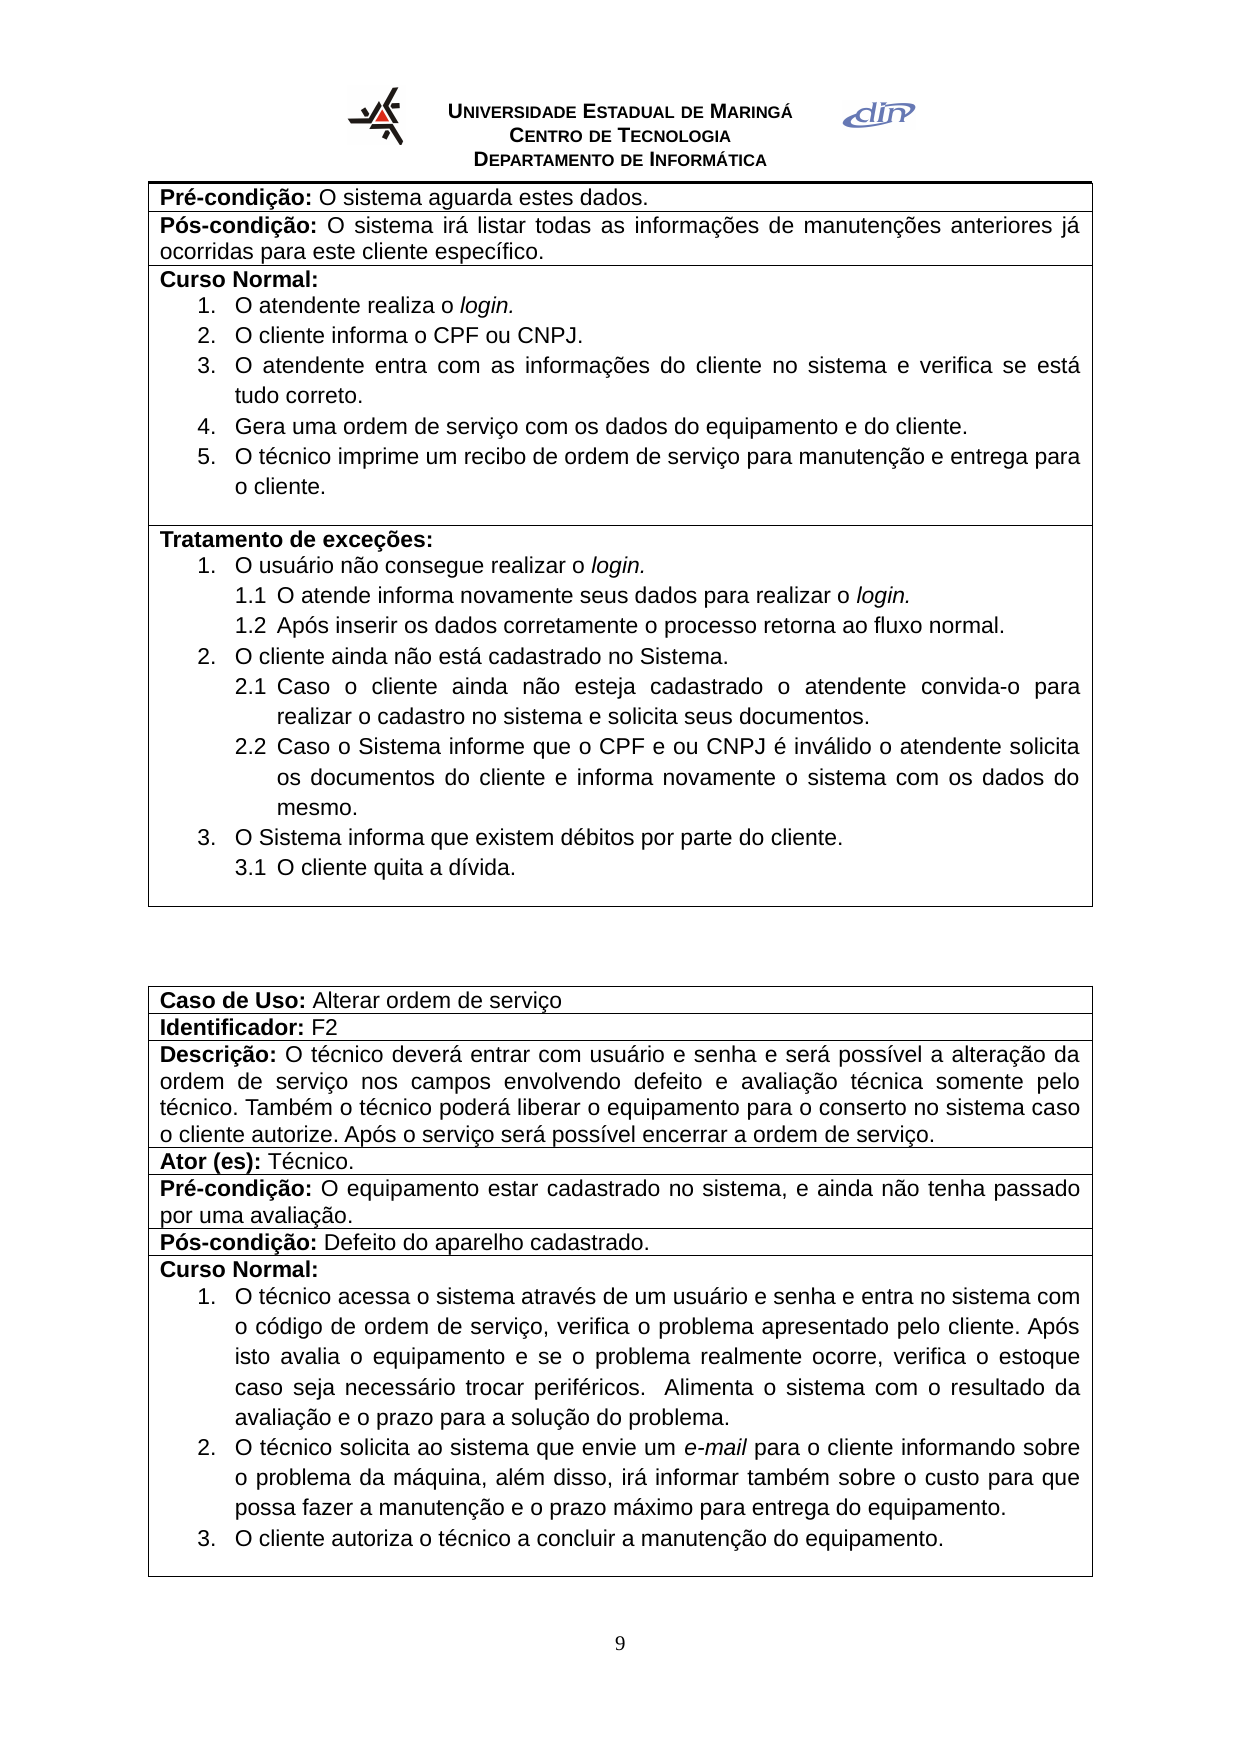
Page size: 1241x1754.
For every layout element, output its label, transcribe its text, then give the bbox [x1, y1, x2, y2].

table_header Caso de Uso: Alterar ordem de serviço [149, 987, 1092, 1013]
table_cell Pós-condição: O sistema irá listar todas as informações de manutenções anteriores já ocorridas para este cliente específico. [149, 212, 1092, 264]
table_cell Pós-condição: Defeito do aparelho cadastrado. [149, 1229, 1092, 1255]
table_cell Descrição: O técnico deverá entrar com usuário e senha e será possível a alteração da ordem de serviço nos campos envolvendo defeito e avaliação técnica somente pelo técnico. Também o técnico poderá liberar o equipamento para o conserto no sistema caso o cliente autorize. Após o serviço será possível encerrar a ordem de serviço. [149, 1041, 1092, 1147]
picture [346, 85, 407, 145]
table_cell Tratamento de exceções: O usuário não consegue realizar o login. O atende informa novamente seus dados para realizar o login. Após inserir os dados corretamente o processo retorna ao fluxo normal. O cliente ainda não está cadastrado no Sistema. Caso o cliente ainda não esteja cadastrado o atendente convida-o para realizar o cadastro no sistema e solicita seus documentos. Caso o Sistema informe que o CPF e ou CNPJ é inválido o atendente solicita os documentos do cliente e informa novamente o sistema com os dados do mesmo. O Sistema informa que existem débitos por parte do cliente. O cliente quita a dívida. [149, 526, 1092, 906]
table_cell Pré-condição: O equipamento estar cadastrado no sistema, e ainda não tenha passado por uma avaliação. [149, 1175, 1092, 1228]
picture [841, 100, 917, 130]
table_cell Identificador: F2 [149, 1014, 1092, 1040]
table_cell Curso Normal: O atendente realiza o login. O cliente informa o CPF ou CNPJ. O atendente entra com as informações do cliente no sistema e verifica se está tudo correto. Gera uma ordem de serviço com os dados do equipamento e do cliente. O técnico imprime um recibo de ordem de serviço para manutenção e entrega para o cliente. [149, 266, 1092, 524]
table_cell Ator (es): Técnico. [149, 1148, 1092, 1174]
table_cell Pré-condição: O sistema aguarda estes dados. [149, 184, 1092, 211]
